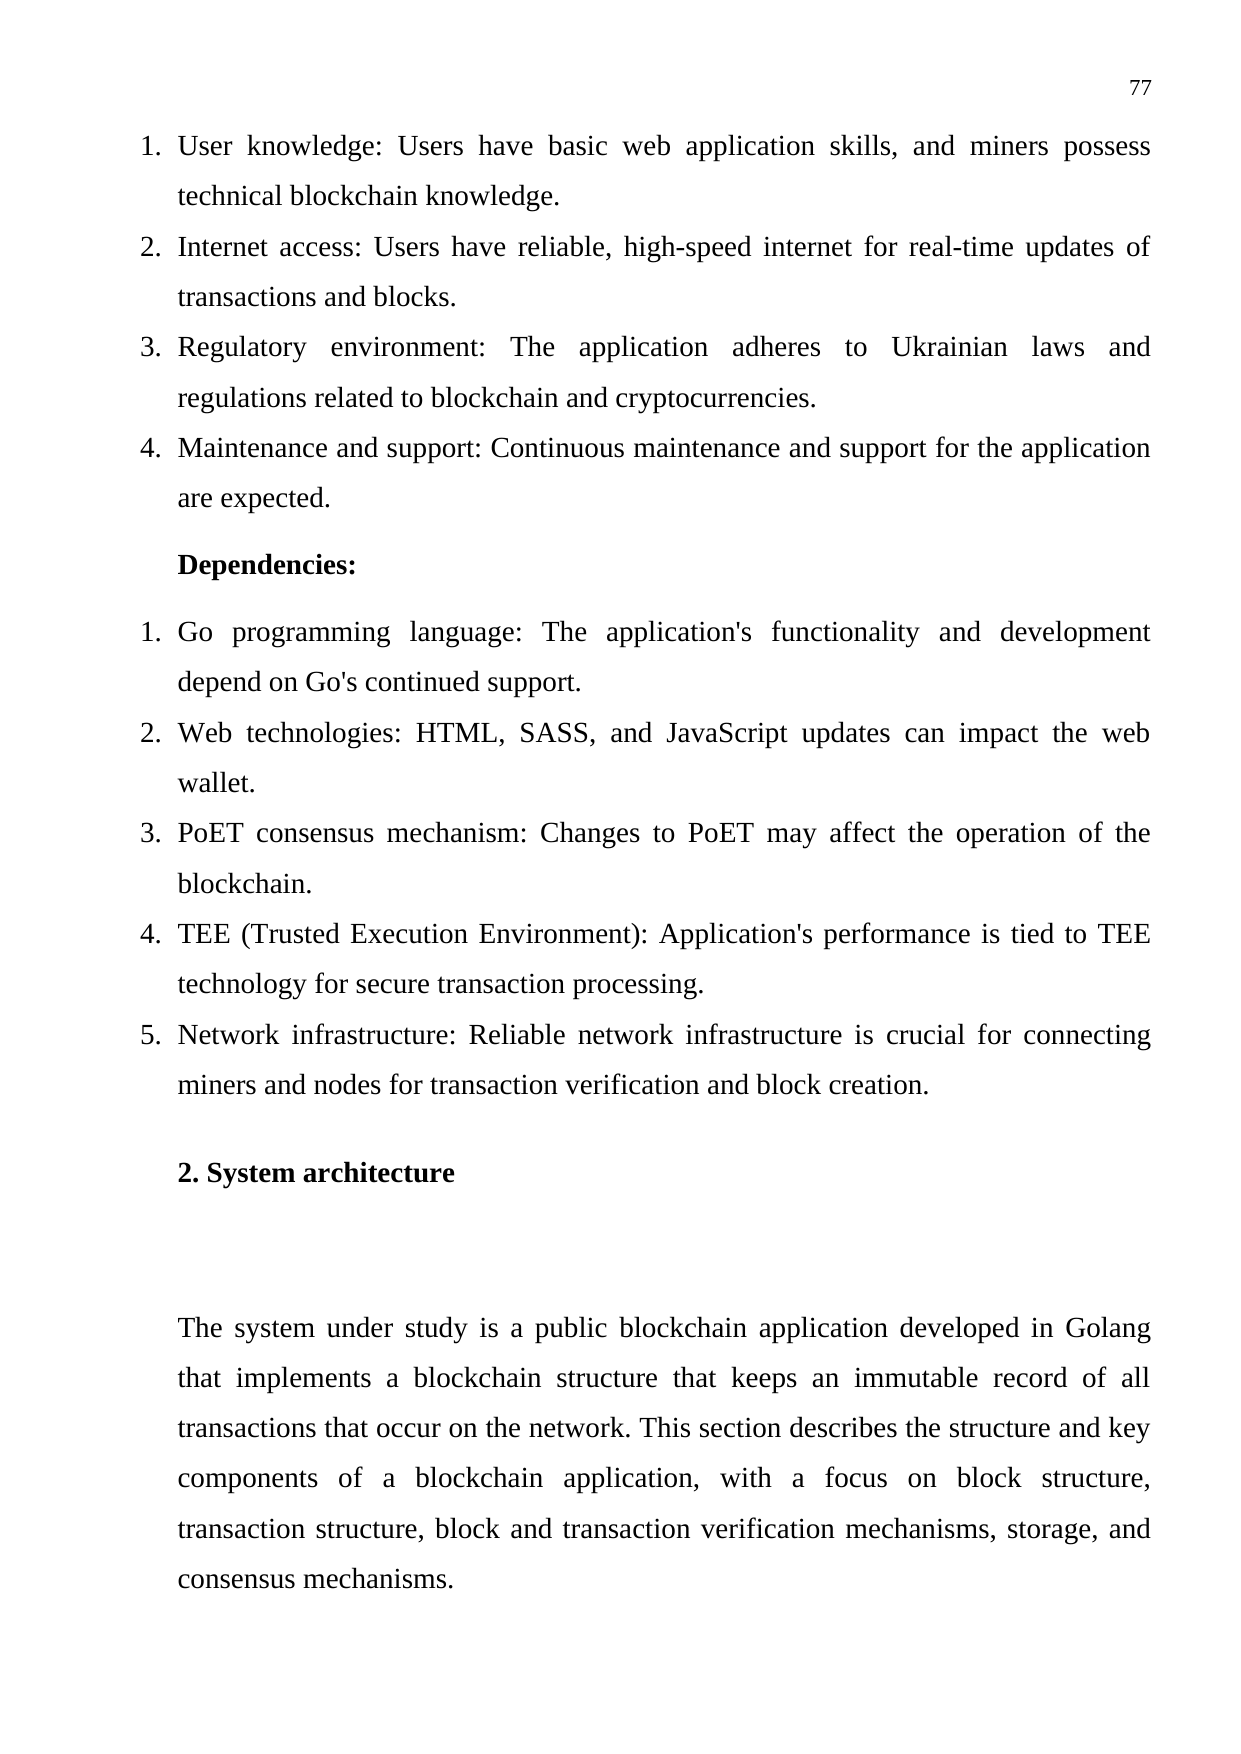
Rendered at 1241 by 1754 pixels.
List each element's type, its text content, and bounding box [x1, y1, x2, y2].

list Web technologies: HTML, SASS, and JavaScript updates can impact the web wallet. [140, 715, 1152, 799]
list Go programming language: The application's functionality and development depend on Go's continued support. [140, 614, 1152, 698]
list Network infrastructure: Reliable network infrastructure is crucial for connecting miners and nodes for transaction verification and block creation. [140, 1017, 1152, 1101]
text Dependencies: [177, 547, 1152, 581]
text The system under study is a public blockchain application developed in Golang that implements a blockchain structure that keeps an immutable record of all transactions that occur on the network. This section describes the structure and key components of a blockchain application, with a focus on block structure, transaction structure, block and transaction verification mechanisms, storage, and consensus mechanisms. [177, 1310, 1152, 1595]
list TEE (Trusted Execution Environment): Application's performance is tied to TEE technology for secure transaction processing. [140, 916, 1152, 1000]
list PoET consensus mechanism: Changes to PoET may affect the operation of the blockchain. [140, 816, 1152, 899]
list Maintenance and support: Continuous maintenance and support for the application are expected. [140, 430, 1152, 514]
list Internet access: Users have reliable, high-speed internet for real-time updates of transactions and blocks. [140, 229, 1152, 313]
subtitle 2. System architecture [177, 1155, 1152, 1188]
list Regulatory environment: The application adheres to Ukrainian laws and regulations related to blockchain and cryptocurrencies. [140, 329, 1152, 413]
list User knowledge: Users have basic web application skills, and miners possess technical blockchain knowledge. [140, 128, 1152, 212]
